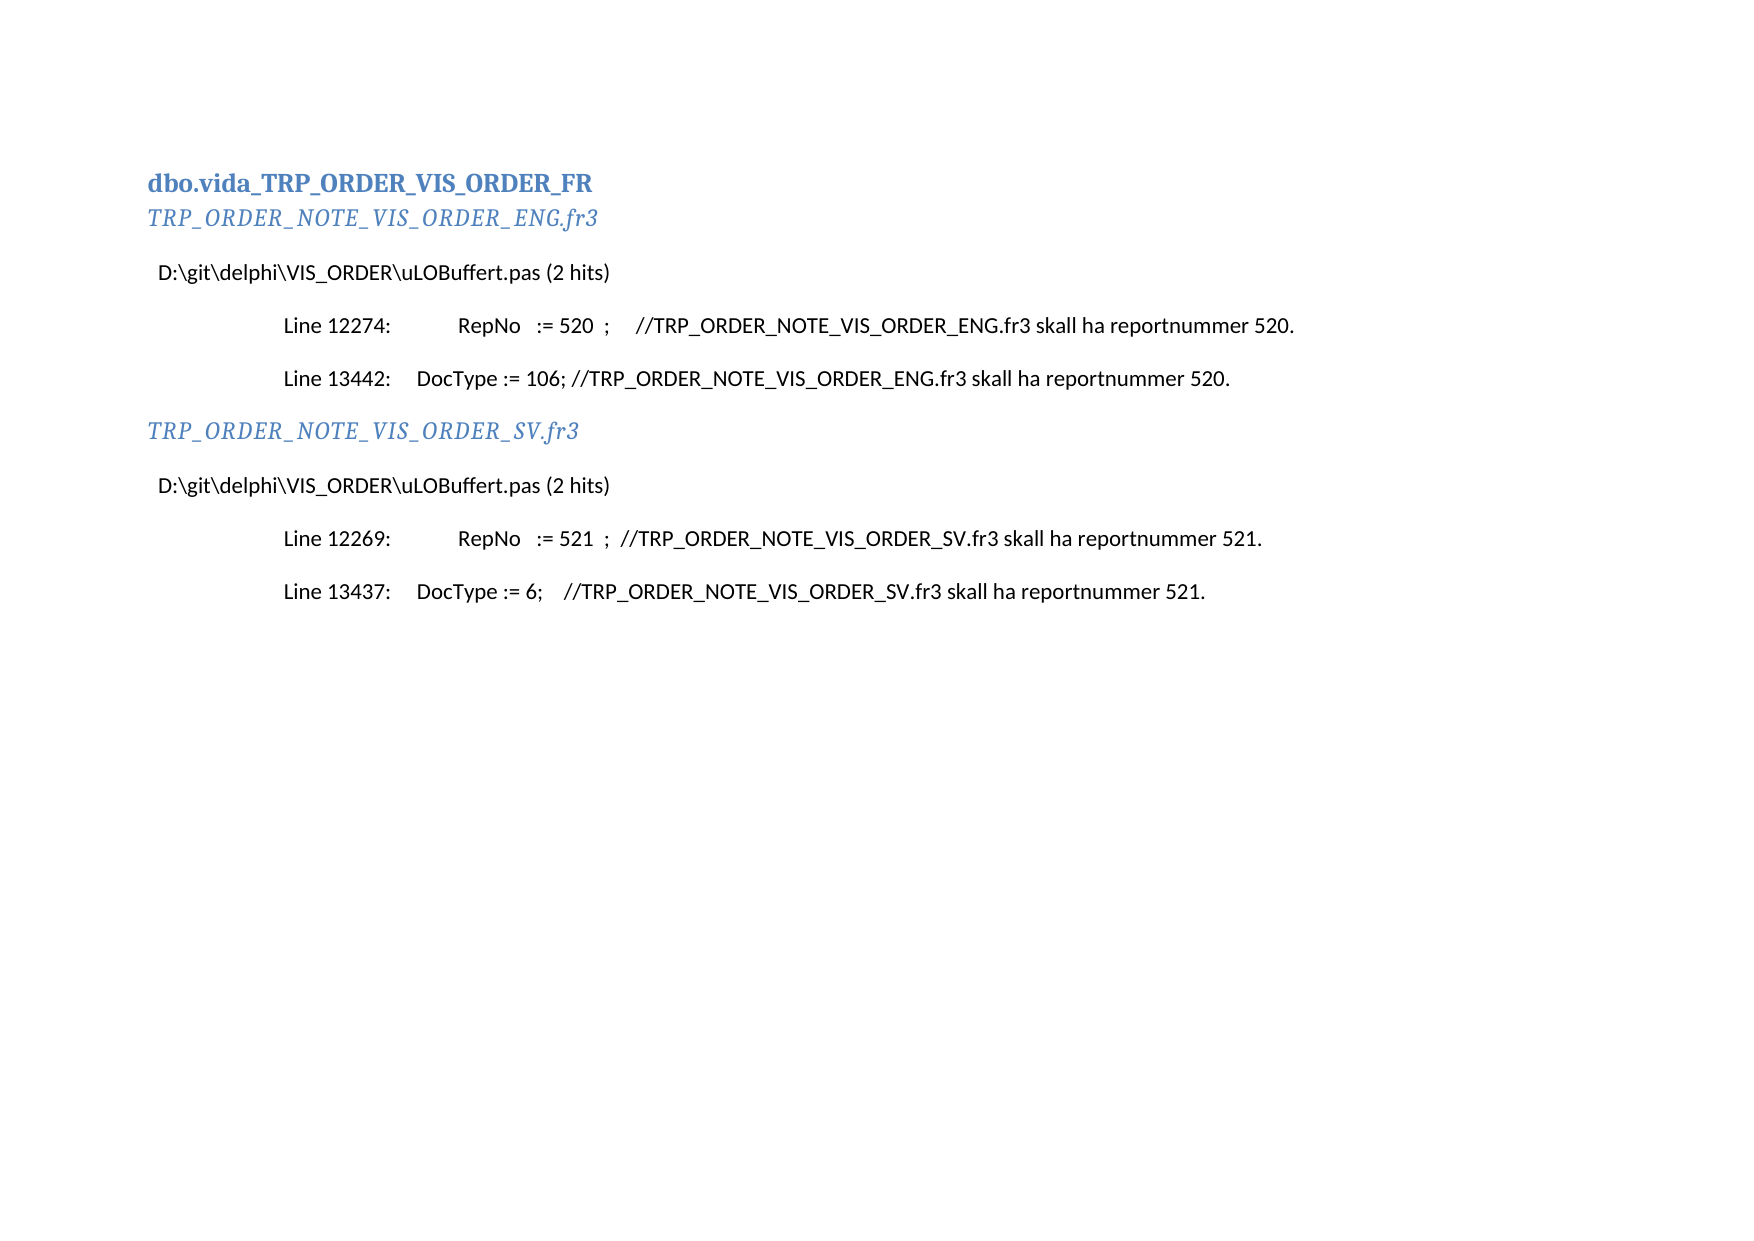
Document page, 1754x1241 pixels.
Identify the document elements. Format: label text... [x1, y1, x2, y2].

subtitle dbo.vida_TRP_ORDER_VIS_ORDER_FR [148, 168, 1606, 199]
text Line 13442: DocType := 106; //TRP_ORDER_NOTE_VIS_ORDER_ENG.fr3 skall ha reportnummer 520. [148, 364, 1606, 392]
text Line 12274: RepNo := 520 ; //TRP_ORDER_NOTE_VIS_ORDER_ENG.fr3 skall ha reportnummer 520. [148, 311, 1606, 339]
text Line 12269: RepNo := 521 ; //TRP_ORDER_NOTE_VIS_ORDER_SV.fr3 skall ha reportnummer 521. [148, 524, 1606, 552]
text Line 13437: DocType := 6; //TRP_ORDER_NOTE_VIS_ORDER_SV.fr3 skall ha reportnummer 521. [148, 577, 1606, 605]
subtitle TRP_ORDER_NOTE_VIS_ORDER_SV.fr3 [148, 417, 1606, 446]
text D:\git\delphi\VIS_ORDER\uLOBuffert.pas (2 hits) [148, 471, 1606, 499]
subtitle TRP_ORDER_NOTE_VIS_ORDER_ENG.fr3 [148, 204, 1606, 233]
text D:\git\delphi\VIS_ORDER\uLOBuffert.pas (2 hits) [148, 258, 1606, 286]
